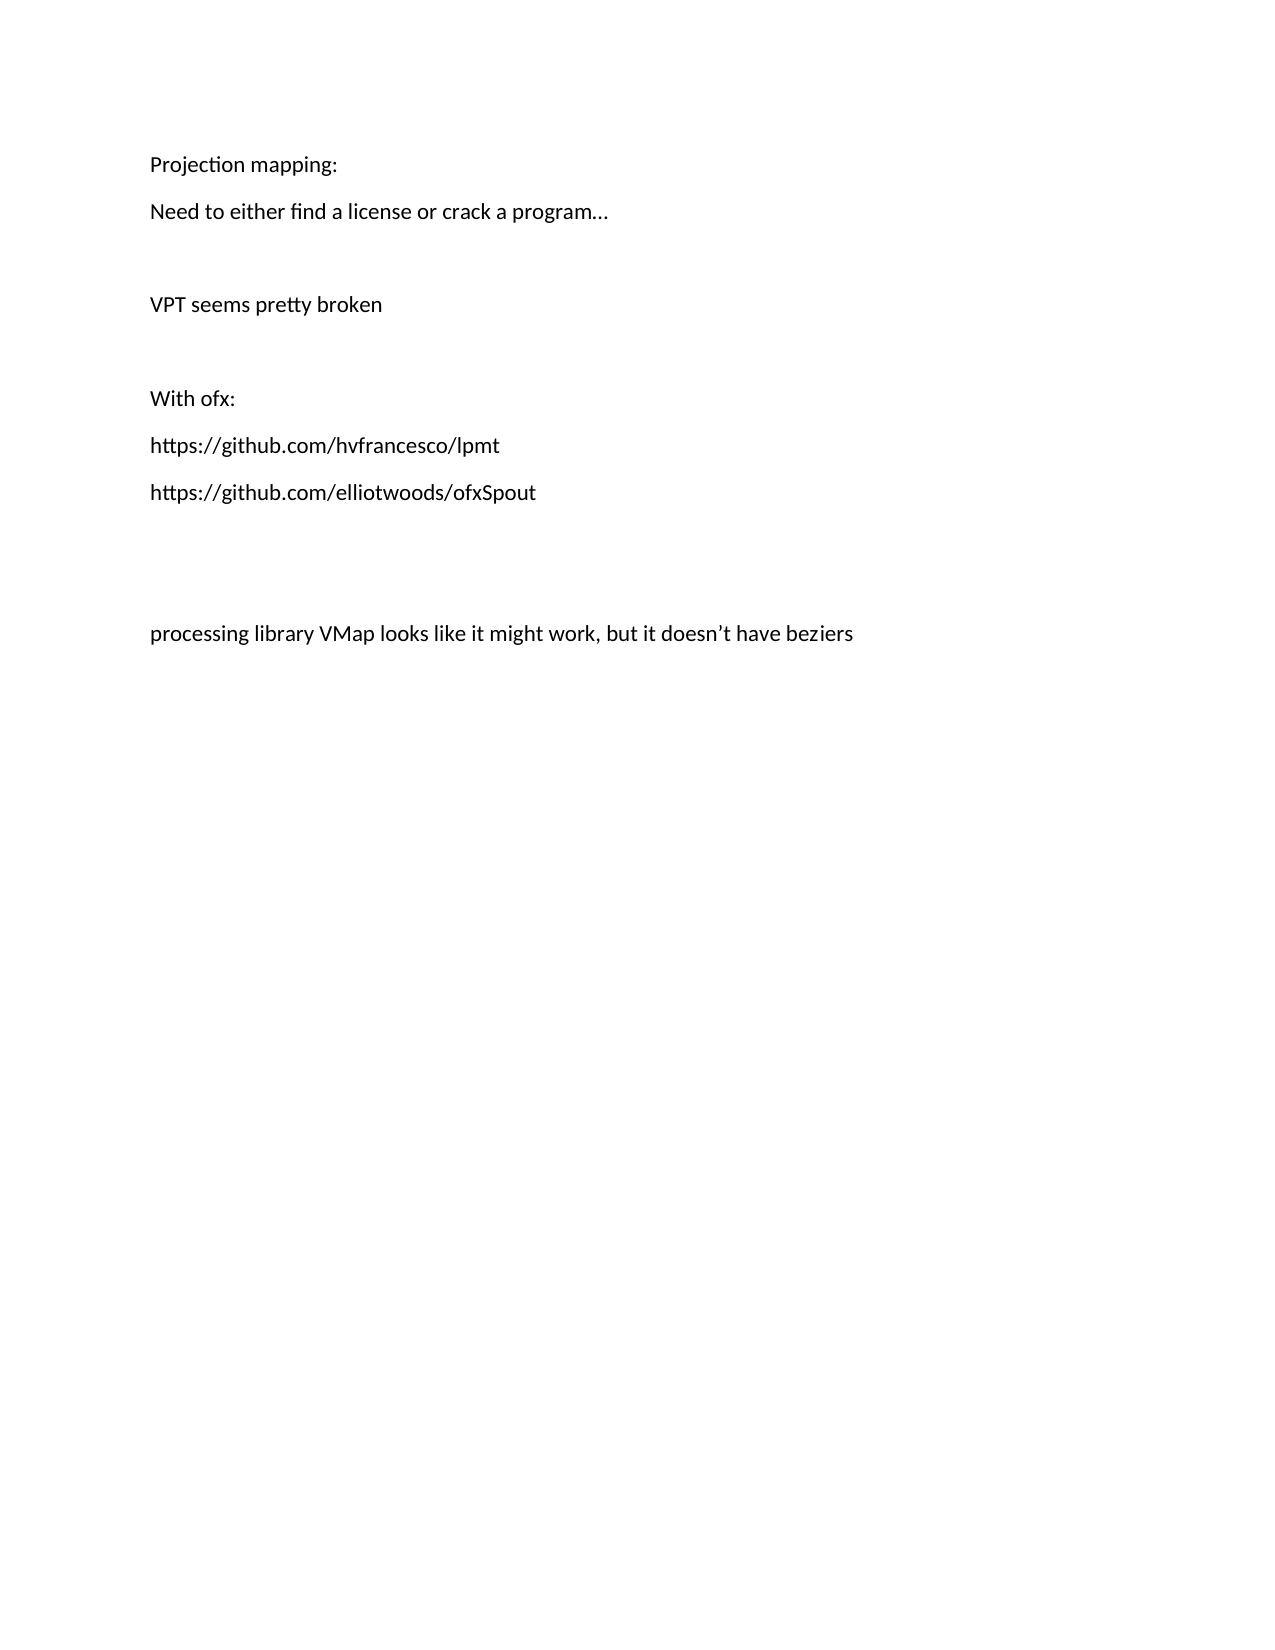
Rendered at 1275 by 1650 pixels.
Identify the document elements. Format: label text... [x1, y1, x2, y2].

text With ofx: [150, 384, 1125, 412]
text VPT seems pretty broken [150, 291, 1125, 319]
text processing library VMap looks like it might work, but it doesn’t have beziers [150, 619, 1125, 647]
text https://github.com/hvfrancesco/lpmt [150, 431, 1125, 459]
text https://github.com/elliotwoods/ofxSpout [150, 478, 1125, 506]
text Projection mapping: [150, 150, 1125, 178]
text Need to either find a license or crack a program… [150, 197, 1125, 225]
